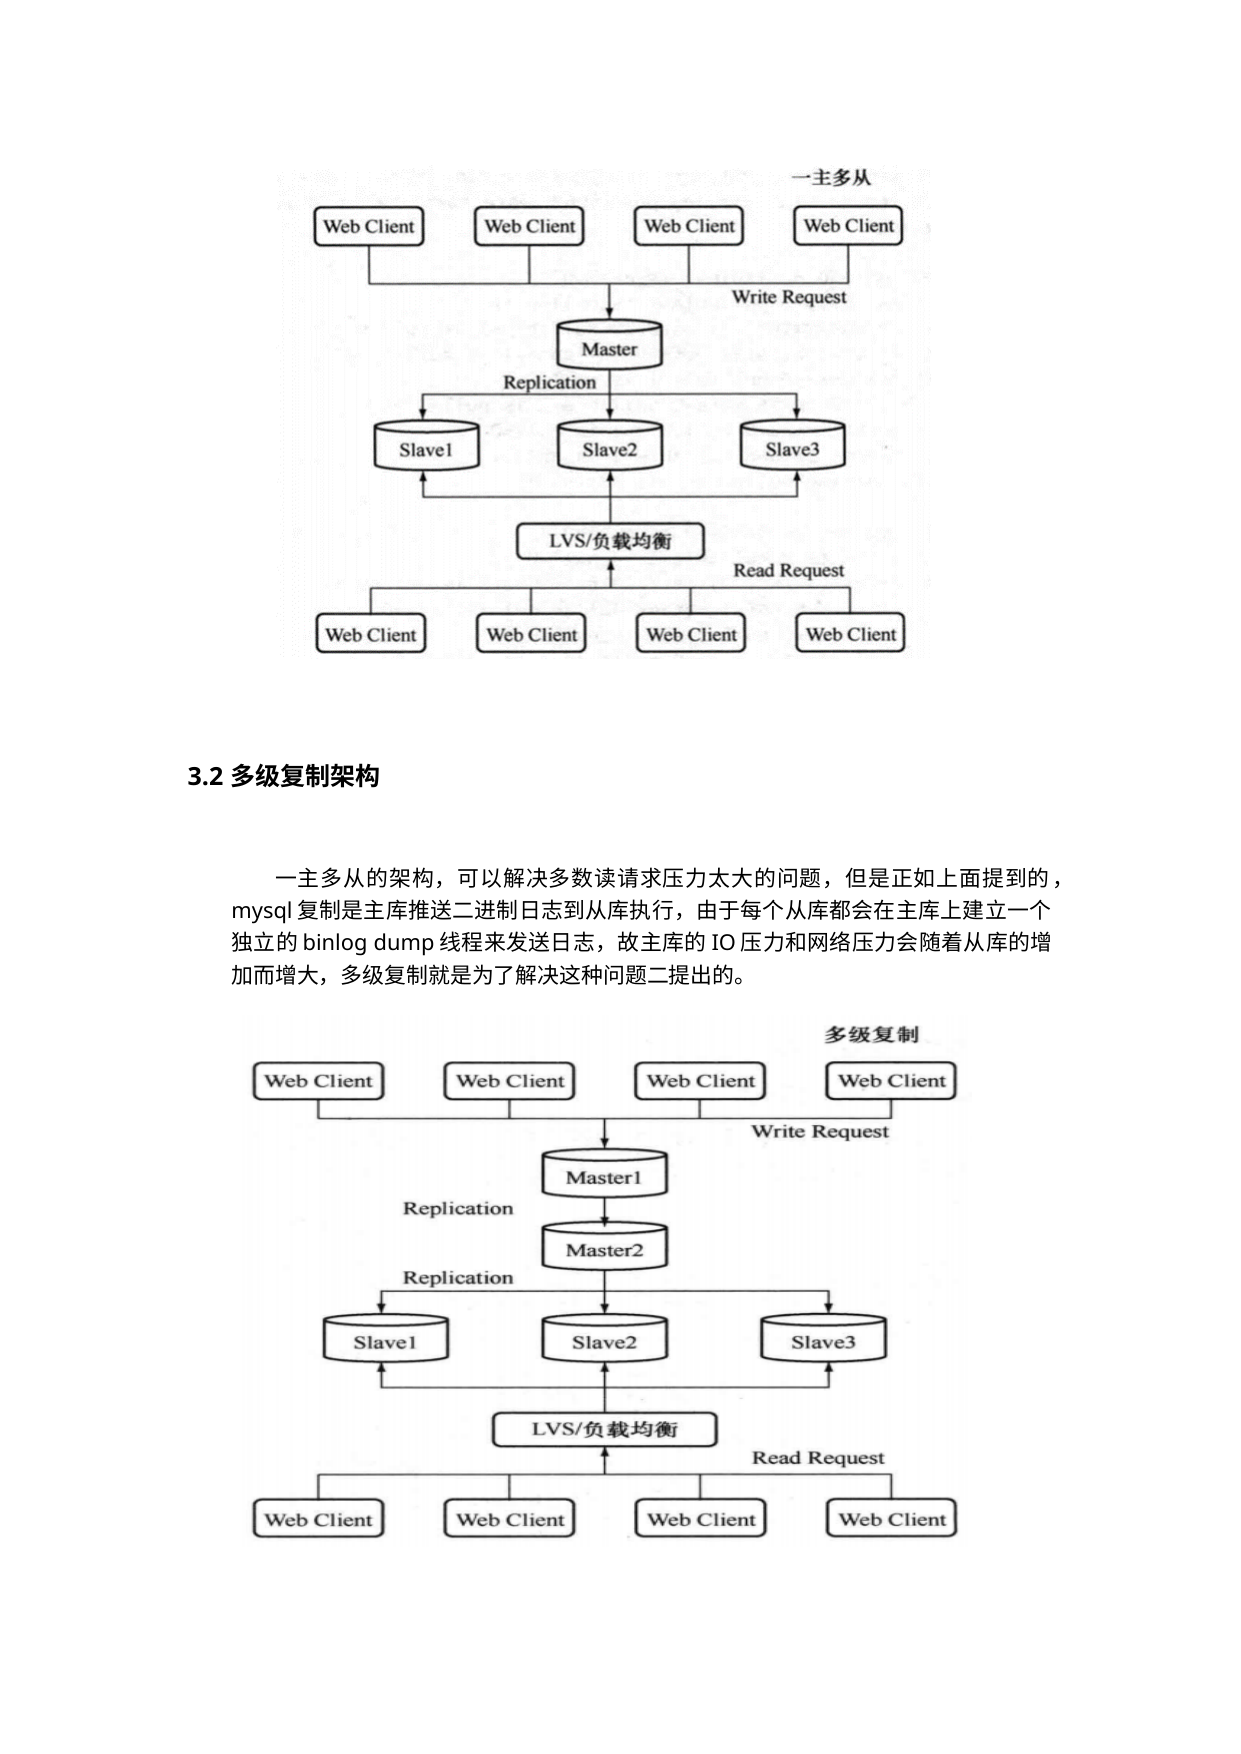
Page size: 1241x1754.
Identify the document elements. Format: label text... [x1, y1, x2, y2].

picture [275, 162, 932, 659]
picture [239, 1015, 972, 1547]
subtitle 3.2 多级复制架构 [187, 742, 1053, 807]
text 一主多从的架构，可以解决多数读请求压力太大的问题，但是正如上面提到的，mysql复制是主库推送二进制日志到从库执行，由于每个从库都会在主库上建立一个独立的binlog dump线程来发送日志，故主库的IO压力和网络压力会随着从库的增加而增大，多级复制就是为了解决这种问题二提出的。 [231, 860, 1053, 990]
